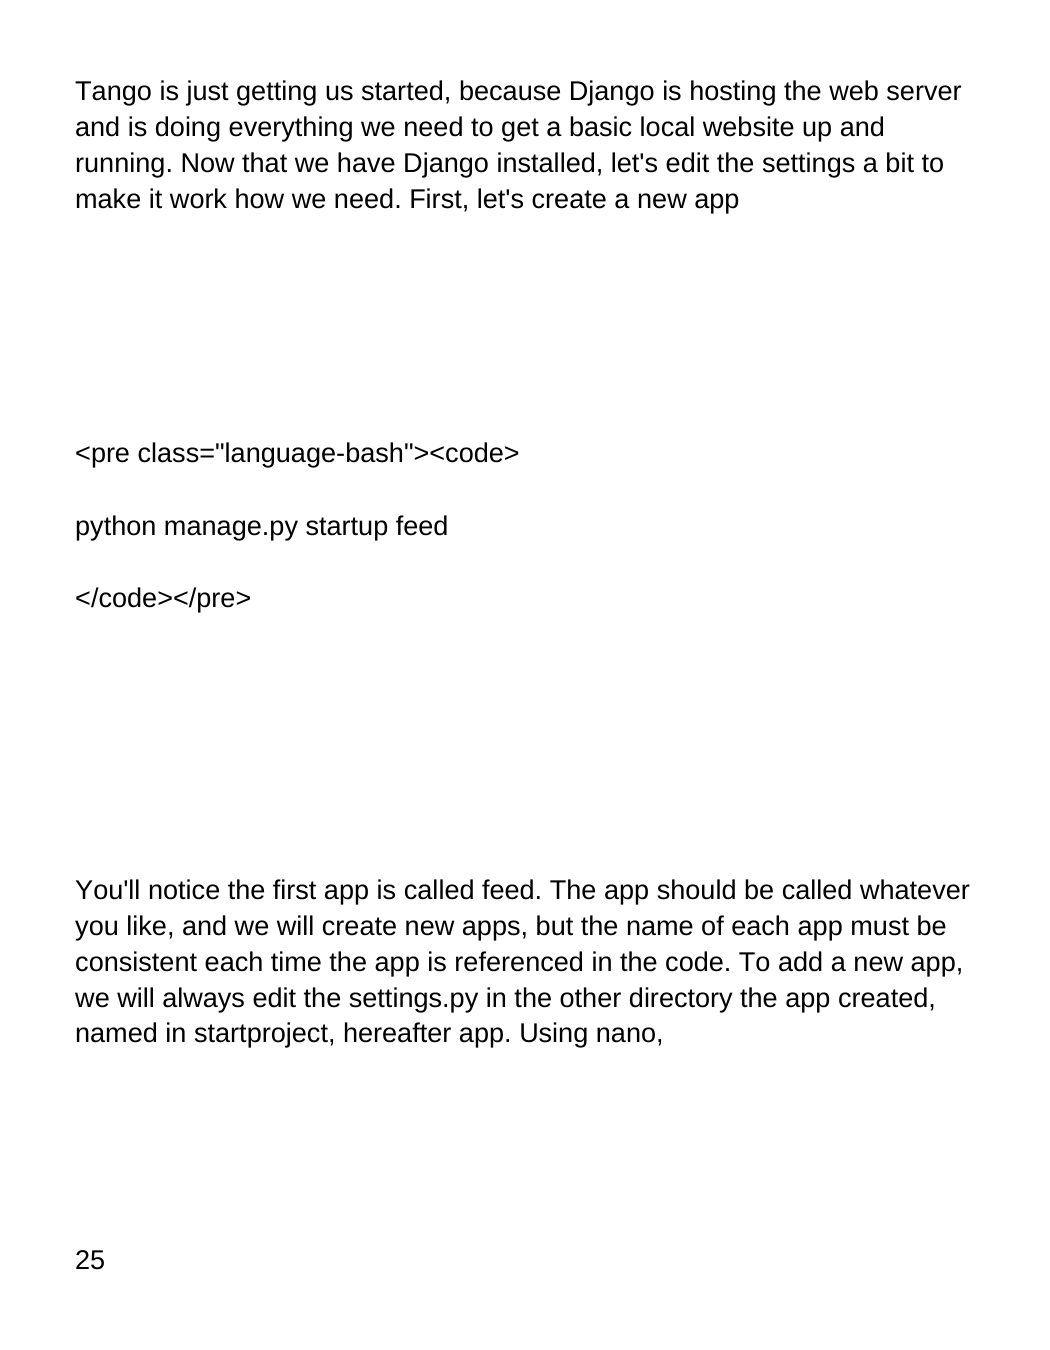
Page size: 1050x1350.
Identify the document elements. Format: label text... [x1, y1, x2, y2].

text python manage.py startup feed [75, 510, 975, 577]
text Tango is just getting us started, because Django is hosting the web server and is doing everything we need to get a basic local website up and running. Now that we have Django installed, let's edit the settings a bit to make it work how we need. First, let's create a new app [75, 75, 975, 250]
text </code></pre> [75, 582, 975, 614]
text You'll notice the first app is called feed. The app should be called whatever you like, and we will create new apps, but the name of each app must be consistent each time the app is referenced in the code. To add a new app, we will always edit the settings.py in the other directory the app created, named in startproject, hereafter app. Using nano, [75, 874, 975, 1085]
text <pre class="language-bash"><code> [75, 437, 975, 505]
